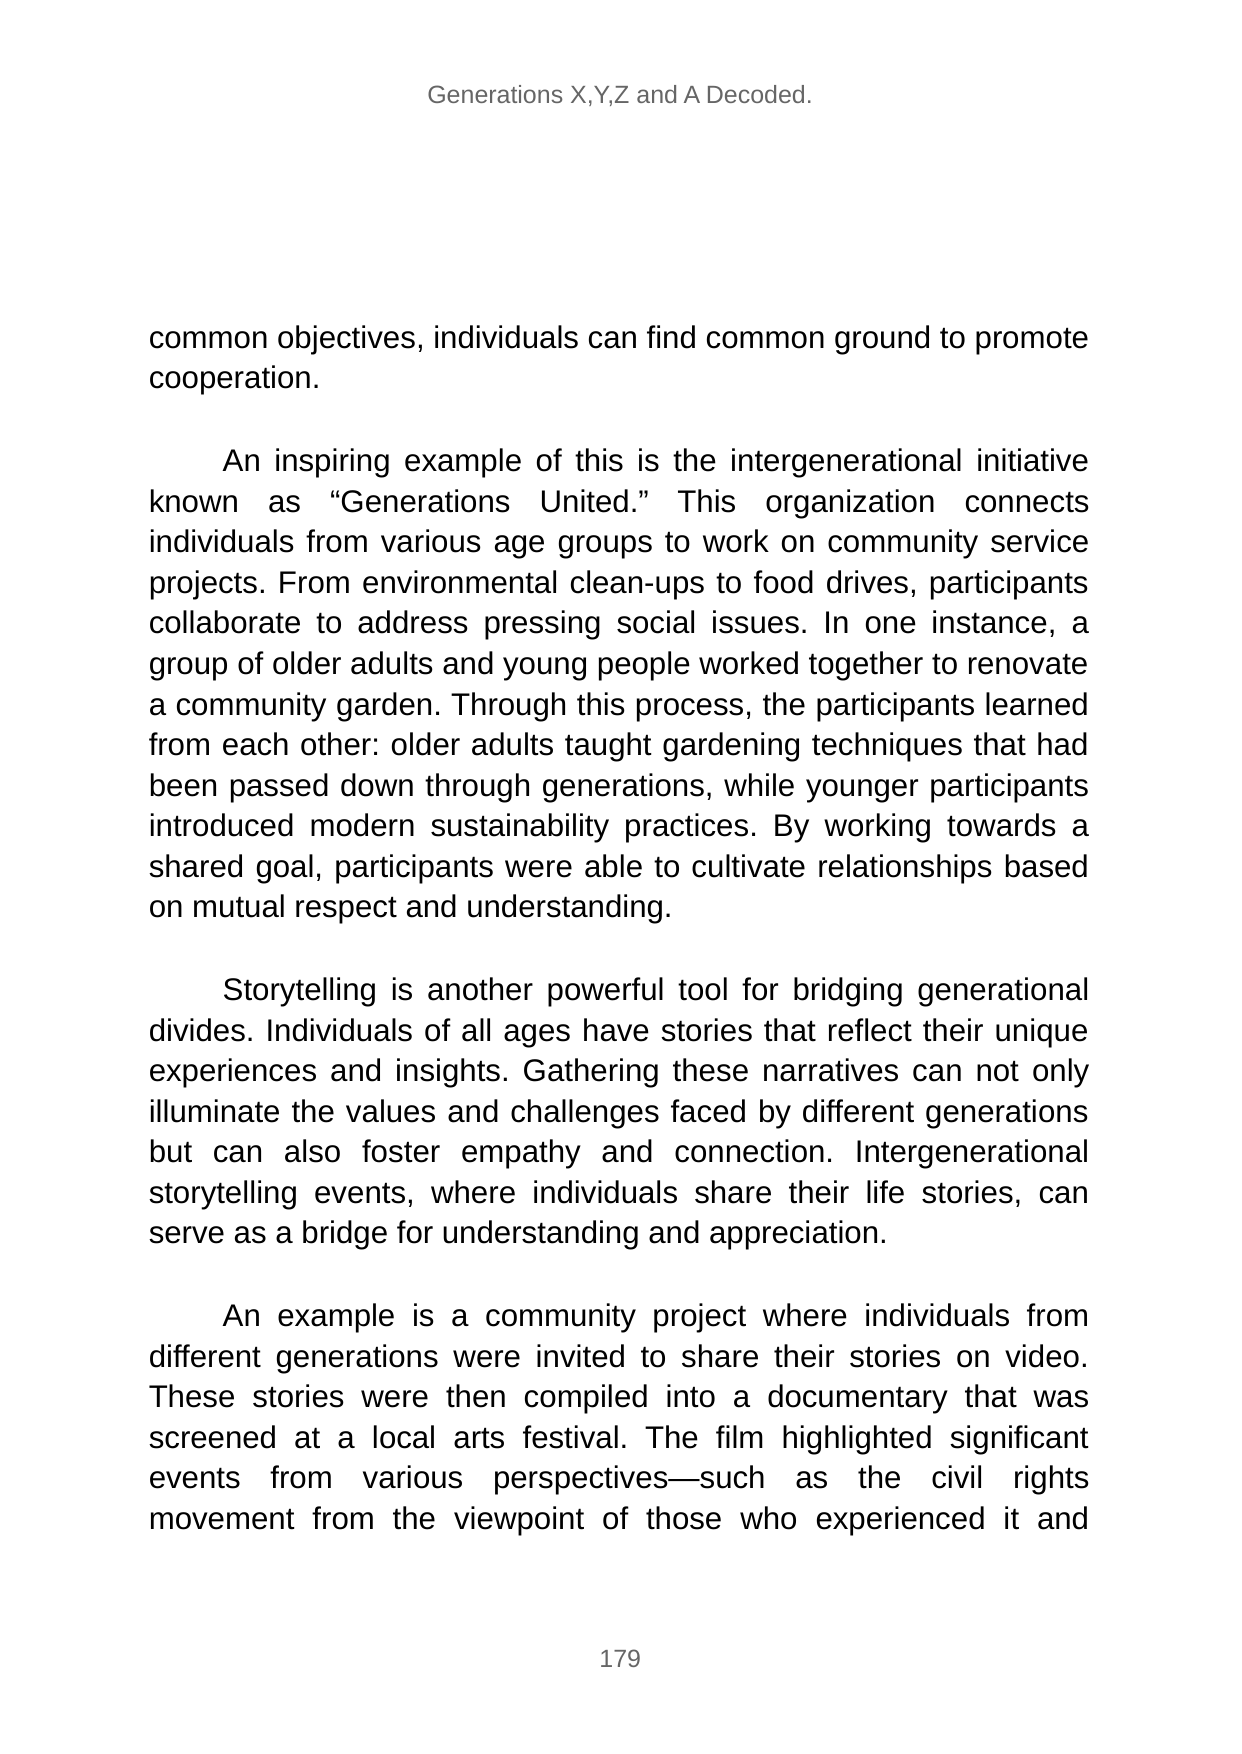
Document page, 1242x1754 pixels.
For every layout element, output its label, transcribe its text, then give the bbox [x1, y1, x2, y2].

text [148, 319, 1090, 396]
text An inspiring example of this is the intergenerational initiative known as “Generations United.” This organization connects individuals from various age groups to work on community service projects. From environmental clean-ups to food drives, participants collaborate to address pressing social issues. In one instance, a group of older adults and young people worked together to renovate a community garden. Through this process, the participants learned from each other: older adults taught gardening techniques that had been passed down through generations, while younger participants introduced modern sustainability practices. By working towards a shared goal, participants were able to cultivate relationships based on mutual respect and understanding. [148, 442, 1090, 924]
text Storytelling is another powerful tool for bridging generational divides. Individuals of all ages have stories that reflect their unique experiences and insights. Gathering these narratives can not only illuminate the values and challenges faced by different generations but can also foster empathy and connection. Intergenerational storytelling events, where individuals share their life stories, can serve as a bridge for understanding and appreciation. [148, 971, 1090, 1250]
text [148, 1297, 1090, 1536]
